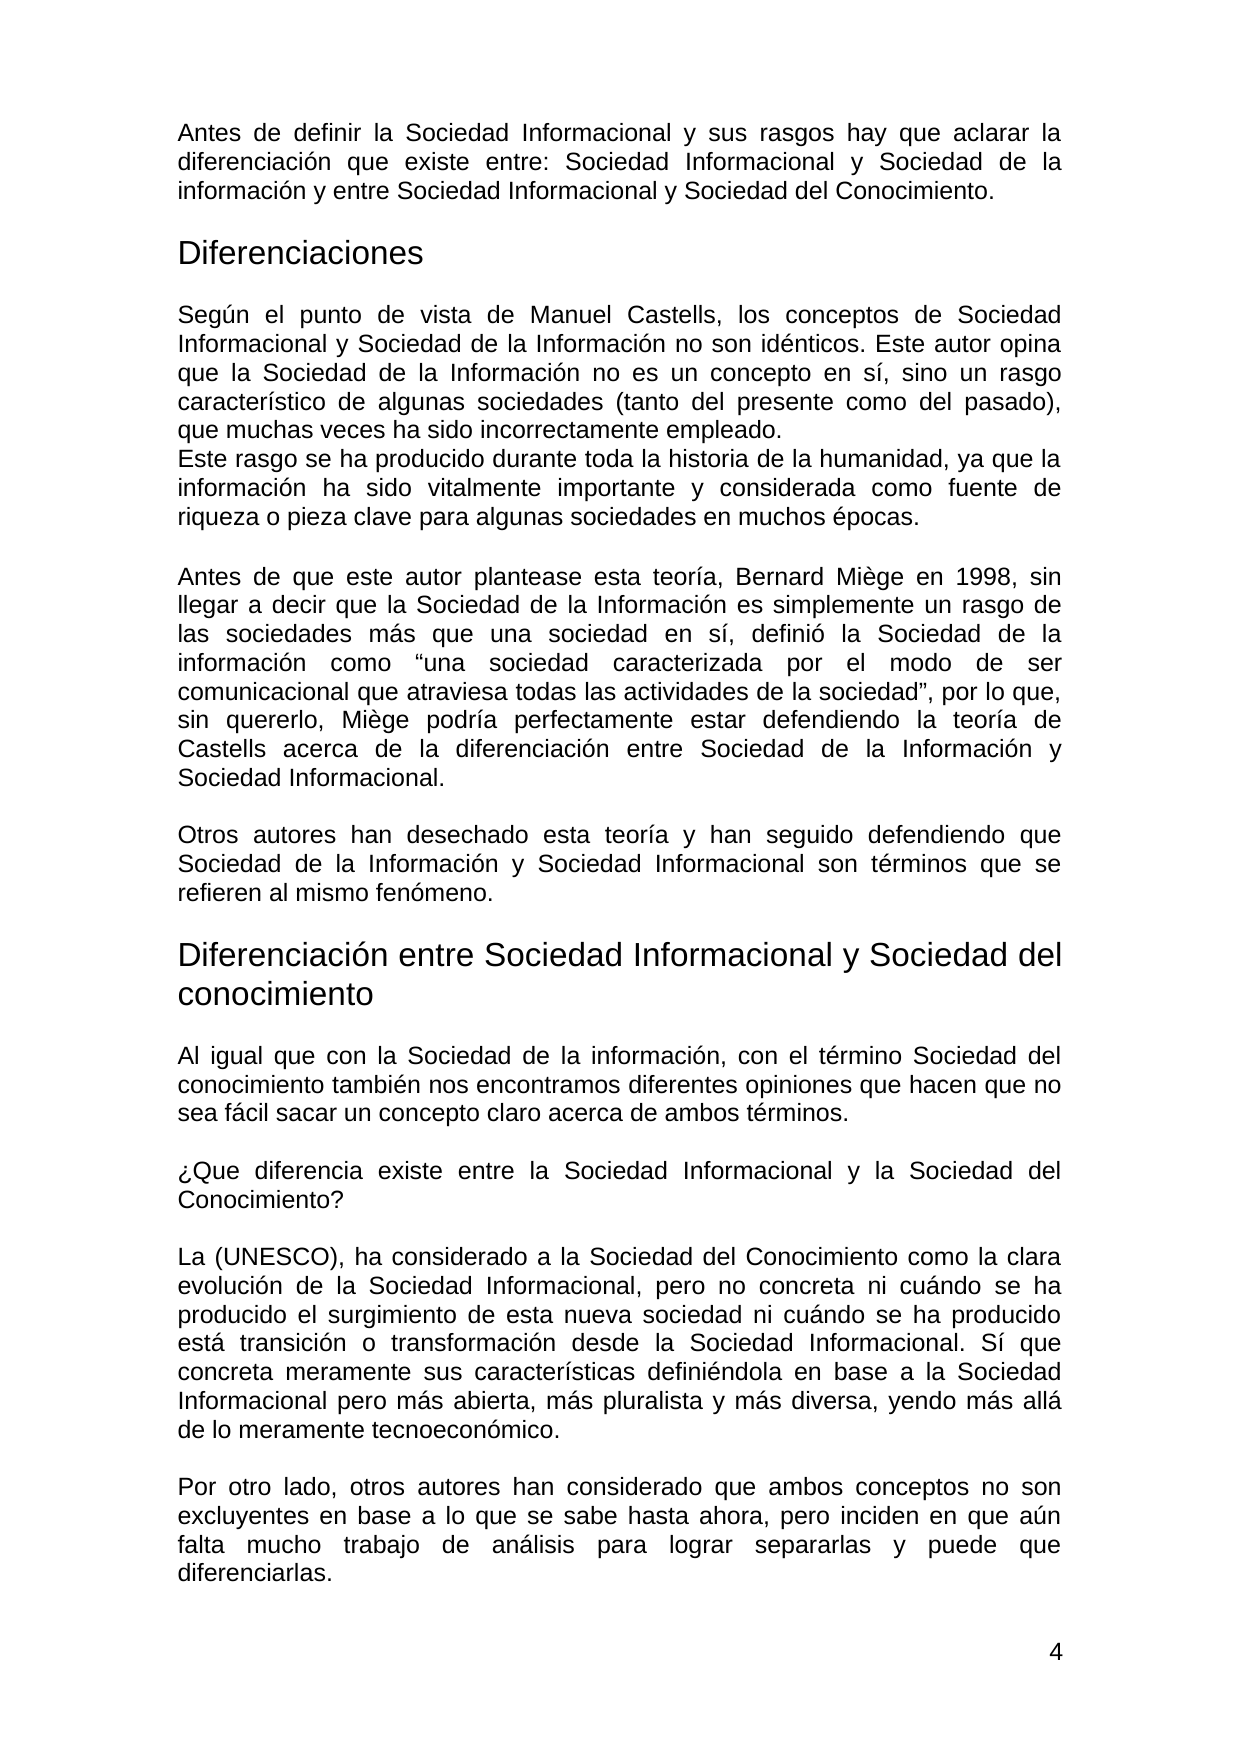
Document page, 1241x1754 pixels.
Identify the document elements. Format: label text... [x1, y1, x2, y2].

text Diferenciaciones [177, 233, 1063, 272]
text ¿Que diferencia existe entre la Sociedad Informacional y la Sociedad del Conocimiento? [177, 1156, 1063, 1213]
text Por otro lado, otros autores han considerado que ambos conceptos no son excluyentes en base a lo que se sabe hasta ahora, pero inciden en que aún falta mucho trabajo de análisis para lograr separarlas y puede que diferenciarlas. [177, 1472, 1063, 1587]
text Antes de que este autor plantease esta teoría, Bernard Miège en 1998, sin llegar a decir que la Sociedad de la Información es simplemente un rasgo de las sociedades más que una sociedad en sí, definió la Sociedad de la información como “una sociedad caracterizada por el modo de ser comunicacional que atraviesa todas las actividades de la sociedad”, por lo que, sin quererlo, Miège podría perfectamente estar defendiendo la teoría de Castells acerca de la diferenciación entre Sociedad de la Información y Sociedad Informacional. [177, 562, 1063, 792]
text La (UNESCO), ha considerado a la Sociedad del Conocimiento como la clara evolución de la Sociedad Informacional, pero no concreta ni cuándo se ha producido el surgimiento de esta nueva sociedad ni cuándo se ha producido está transición o transformación desde la Sociedad Informacional. Sí que concreta meramente sus características definiéndola en base a la Sociedad Informacional pero más abierta, más pluralista y más diversa, yendo más allá de lo meramente tecnoeconómico. [177, 1242, 1063, 1443]
text Diferenciación entre Sociedad Informacional y Sociedad del conocimiento [177, 935, 1063, 1012]
text Antes de definir la Sociedad Informacional y sus rasgos hay que aclarar la diferenciación que existe entre: Sociedad Informacional y Sociedad de la información y entre Sociedad Informacional y Sociedad del Conocimiento. [177, 118, 1063, 204]
text Este rasgo se ha producido durante toda la historia de la humanidad, ya que la información ha sido vitalmente importante y considerada como fuente de riqueza o pieza clave para algunas sociedades en muchos épocas. [177, 444, 1063, 530]
text Otros autores han desechado esta teoría y han seguido defendiendo que Sociedad de la Información y Sociedad Informacional son términos que se refieren al mismo fenómeno. [177, 820, 1063, 907]
text Al igual que con la Sociedad de la información, con el término Sociedad del conocimiento también nos encontramos diferentes opiniones que hacen que no sea fácil sacar un concepto claro acerca de ambos términos. [177, 1041, 1063, 1127]
text Según el punto de vista de Manuel Castells, los conceptos de Sociedad Informacional y Sociedad de la Información no son idénticos. Este autor opina que la Sociedad de la Información no es un concepto en sí, sino un rasgo característico de algunas sociedades (tanto del presente como del pasado), que muchas veces ha sido incorrectamente empleado. [177, 300, 1063, 444]
